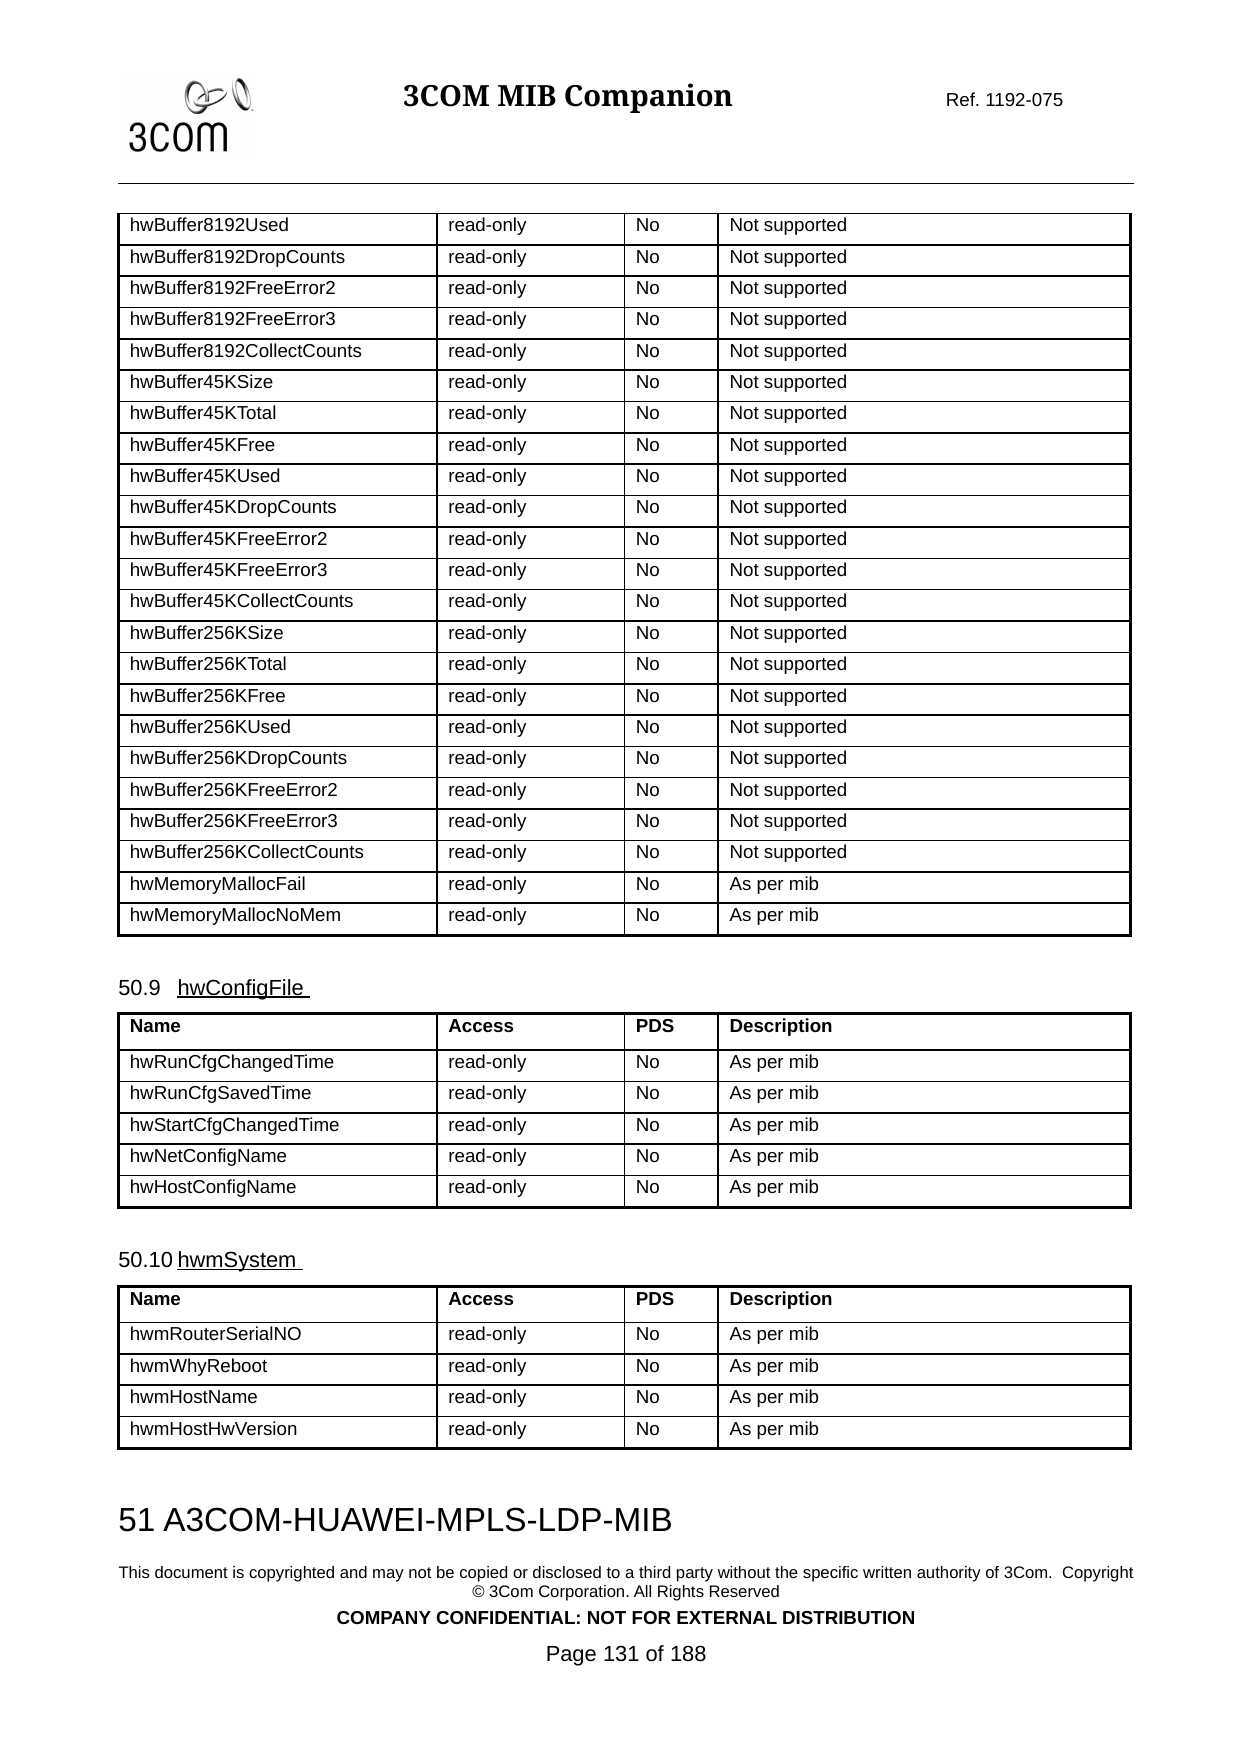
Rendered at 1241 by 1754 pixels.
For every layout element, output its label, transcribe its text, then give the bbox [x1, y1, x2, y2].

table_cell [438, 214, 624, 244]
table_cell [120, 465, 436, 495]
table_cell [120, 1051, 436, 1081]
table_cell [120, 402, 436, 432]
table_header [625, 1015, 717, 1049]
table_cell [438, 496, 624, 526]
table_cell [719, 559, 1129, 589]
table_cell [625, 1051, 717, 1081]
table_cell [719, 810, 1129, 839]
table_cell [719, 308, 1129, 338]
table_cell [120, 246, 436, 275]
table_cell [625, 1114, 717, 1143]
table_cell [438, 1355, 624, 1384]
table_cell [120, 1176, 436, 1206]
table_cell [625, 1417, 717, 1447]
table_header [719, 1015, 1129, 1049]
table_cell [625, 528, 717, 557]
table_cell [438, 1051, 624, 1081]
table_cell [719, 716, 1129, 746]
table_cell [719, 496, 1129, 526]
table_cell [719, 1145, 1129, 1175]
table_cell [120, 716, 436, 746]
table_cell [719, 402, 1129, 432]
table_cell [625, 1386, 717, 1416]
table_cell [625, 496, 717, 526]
subtitle hwmSystem [118, 1247, 1134, 1272]
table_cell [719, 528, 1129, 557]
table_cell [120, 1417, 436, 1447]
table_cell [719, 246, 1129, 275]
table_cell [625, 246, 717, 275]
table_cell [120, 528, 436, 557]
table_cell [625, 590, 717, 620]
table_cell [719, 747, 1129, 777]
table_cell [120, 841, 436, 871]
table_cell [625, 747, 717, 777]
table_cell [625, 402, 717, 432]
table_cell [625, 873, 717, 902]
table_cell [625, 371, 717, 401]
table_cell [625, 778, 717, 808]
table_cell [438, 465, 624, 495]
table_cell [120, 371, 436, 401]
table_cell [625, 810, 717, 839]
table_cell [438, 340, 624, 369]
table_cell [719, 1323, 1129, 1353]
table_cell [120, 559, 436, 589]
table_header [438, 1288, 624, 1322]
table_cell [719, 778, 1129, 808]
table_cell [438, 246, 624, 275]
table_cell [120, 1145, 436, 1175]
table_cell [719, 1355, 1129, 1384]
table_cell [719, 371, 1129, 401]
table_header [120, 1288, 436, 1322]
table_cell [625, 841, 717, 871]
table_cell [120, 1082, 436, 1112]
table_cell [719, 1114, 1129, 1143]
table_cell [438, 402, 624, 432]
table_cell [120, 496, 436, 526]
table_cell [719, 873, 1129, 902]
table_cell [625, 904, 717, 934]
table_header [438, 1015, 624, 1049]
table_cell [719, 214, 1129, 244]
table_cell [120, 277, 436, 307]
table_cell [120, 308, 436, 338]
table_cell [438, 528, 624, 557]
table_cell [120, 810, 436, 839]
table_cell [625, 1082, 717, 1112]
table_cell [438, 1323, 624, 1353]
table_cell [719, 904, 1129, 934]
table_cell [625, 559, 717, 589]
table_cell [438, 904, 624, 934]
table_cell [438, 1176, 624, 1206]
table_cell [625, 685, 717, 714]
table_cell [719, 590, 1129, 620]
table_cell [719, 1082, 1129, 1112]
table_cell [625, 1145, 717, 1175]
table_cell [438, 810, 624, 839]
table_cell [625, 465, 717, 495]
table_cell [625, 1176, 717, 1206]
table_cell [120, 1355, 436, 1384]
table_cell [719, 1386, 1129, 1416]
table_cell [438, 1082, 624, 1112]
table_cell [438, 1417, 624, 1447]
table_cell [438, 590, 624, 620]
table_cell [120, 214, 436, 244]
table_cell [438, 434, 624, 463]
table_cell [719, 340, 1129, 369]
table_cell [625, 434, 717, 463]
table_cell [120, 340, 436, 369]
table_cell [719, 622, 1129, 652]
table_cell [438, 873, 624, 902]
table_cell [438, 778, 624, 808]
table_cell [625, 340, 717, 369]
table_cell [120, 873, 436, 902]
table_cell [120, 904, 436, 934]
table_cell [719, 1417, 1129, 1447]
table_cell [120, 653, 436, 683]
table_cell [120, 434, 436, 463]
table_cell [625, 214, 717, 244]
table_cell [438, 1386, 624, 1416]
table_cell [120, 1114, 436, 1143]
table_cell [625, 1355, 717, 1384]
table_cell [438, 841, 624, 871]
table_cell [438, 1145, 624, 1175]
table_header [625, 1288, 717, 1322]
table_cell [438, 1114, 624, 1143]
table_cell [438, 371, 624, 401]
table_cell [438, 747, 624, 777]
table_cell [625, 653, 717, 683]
subtitle A3COM-HUAWEI-MPLS-LDP-MIB [118, 1500, 1134, 1539]
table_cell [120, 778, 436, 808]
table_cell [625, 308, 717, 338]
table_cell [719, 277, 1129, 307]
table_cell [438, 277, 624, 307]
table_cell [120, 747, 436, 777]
subtitle hwConfigFile [118, 974, 1134, 1000]
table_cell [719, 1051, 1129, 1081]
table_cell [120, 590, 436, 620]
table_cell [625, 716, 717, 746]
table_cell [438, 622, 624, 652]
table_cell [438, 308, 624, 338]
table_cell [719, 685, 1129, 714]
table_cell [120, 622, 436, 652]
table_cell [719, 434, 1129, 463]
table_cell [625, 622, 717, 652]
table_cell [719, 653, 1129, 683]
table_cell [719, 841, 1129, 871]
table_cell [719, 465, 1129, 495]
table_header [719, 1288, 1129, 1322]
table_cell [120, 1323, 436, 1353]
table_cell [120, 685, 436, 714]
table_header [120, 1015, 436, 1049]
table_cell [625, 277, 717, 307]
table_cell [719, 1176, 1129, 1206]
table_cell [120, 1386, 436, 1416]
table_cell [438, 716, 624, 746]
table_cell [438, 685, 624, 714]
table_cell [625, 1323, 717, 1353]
picture [126, 75, 257, 154]
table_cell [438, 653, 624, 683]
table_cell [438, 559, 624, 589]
